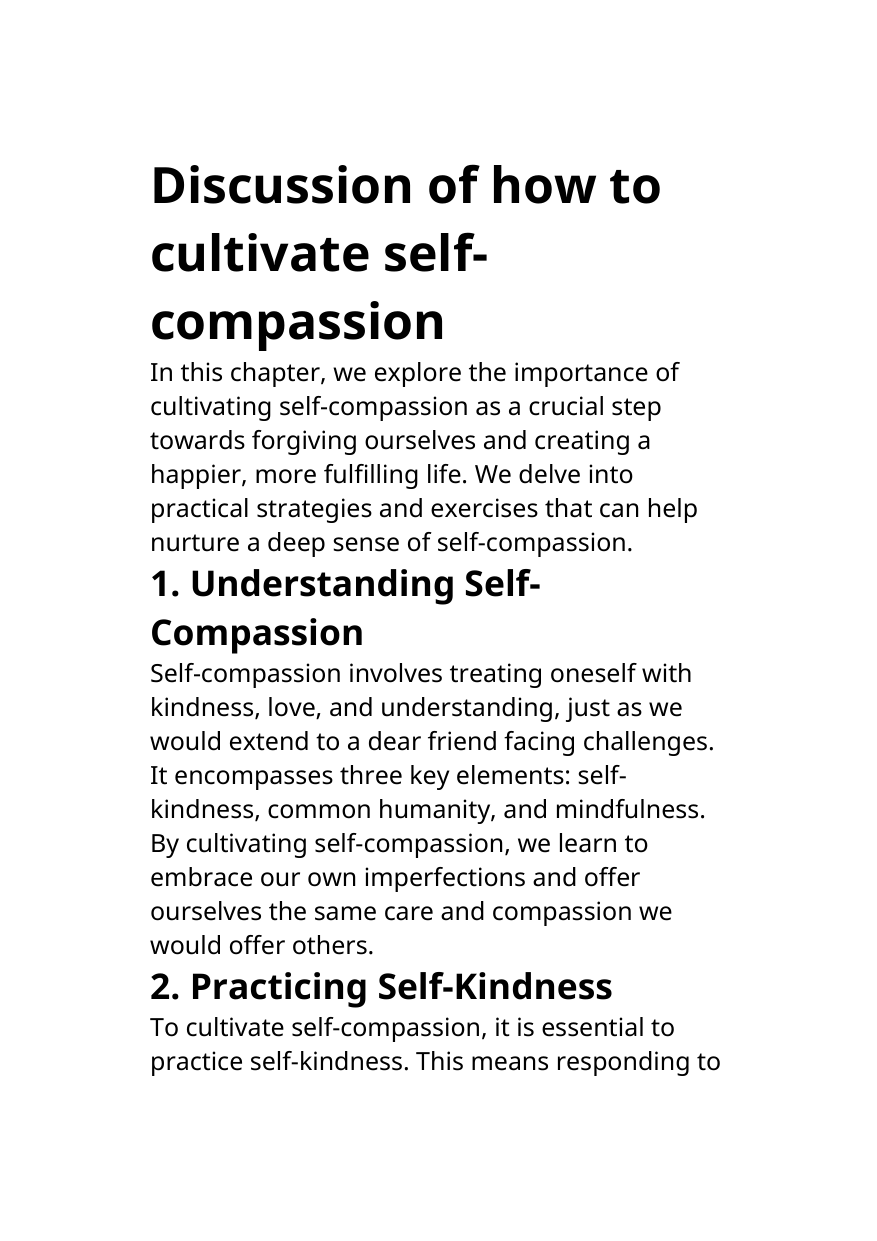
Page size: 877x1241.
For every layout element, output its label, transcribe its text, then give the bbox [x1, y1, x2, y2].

text In this chapter, we explore the importance of cultivating self-compassion as a crucial step towards forgiving ourselves and creating a happier, more fulfilling life. We delve into practical strategies and exercises that can help nurture a deep sense of self-compassion. [150, 354, 727, 559]
subtitle 2. Practicing Self-Kindness [150, 962, 727, 1010]
subtitle 1. Understanding Self-Compassion [150, 559, 727, 655]
text Self-compassion involves treating oneself with kindness, love, and understanding, just as we would extend to a dear friend facing challenges. It encompasses three key elements: self-kindness, common humanity, and mindfulness. By cultivating self-compassion, we learn to embrace our own imperfections and offer ourselves the same care and compassion we would offer others. [150, 655, 727, 962]
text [150, 1010, 727, 1078]
subtitle Discussion of how to cultivate self-compassion [150, 150, 727, 354]
